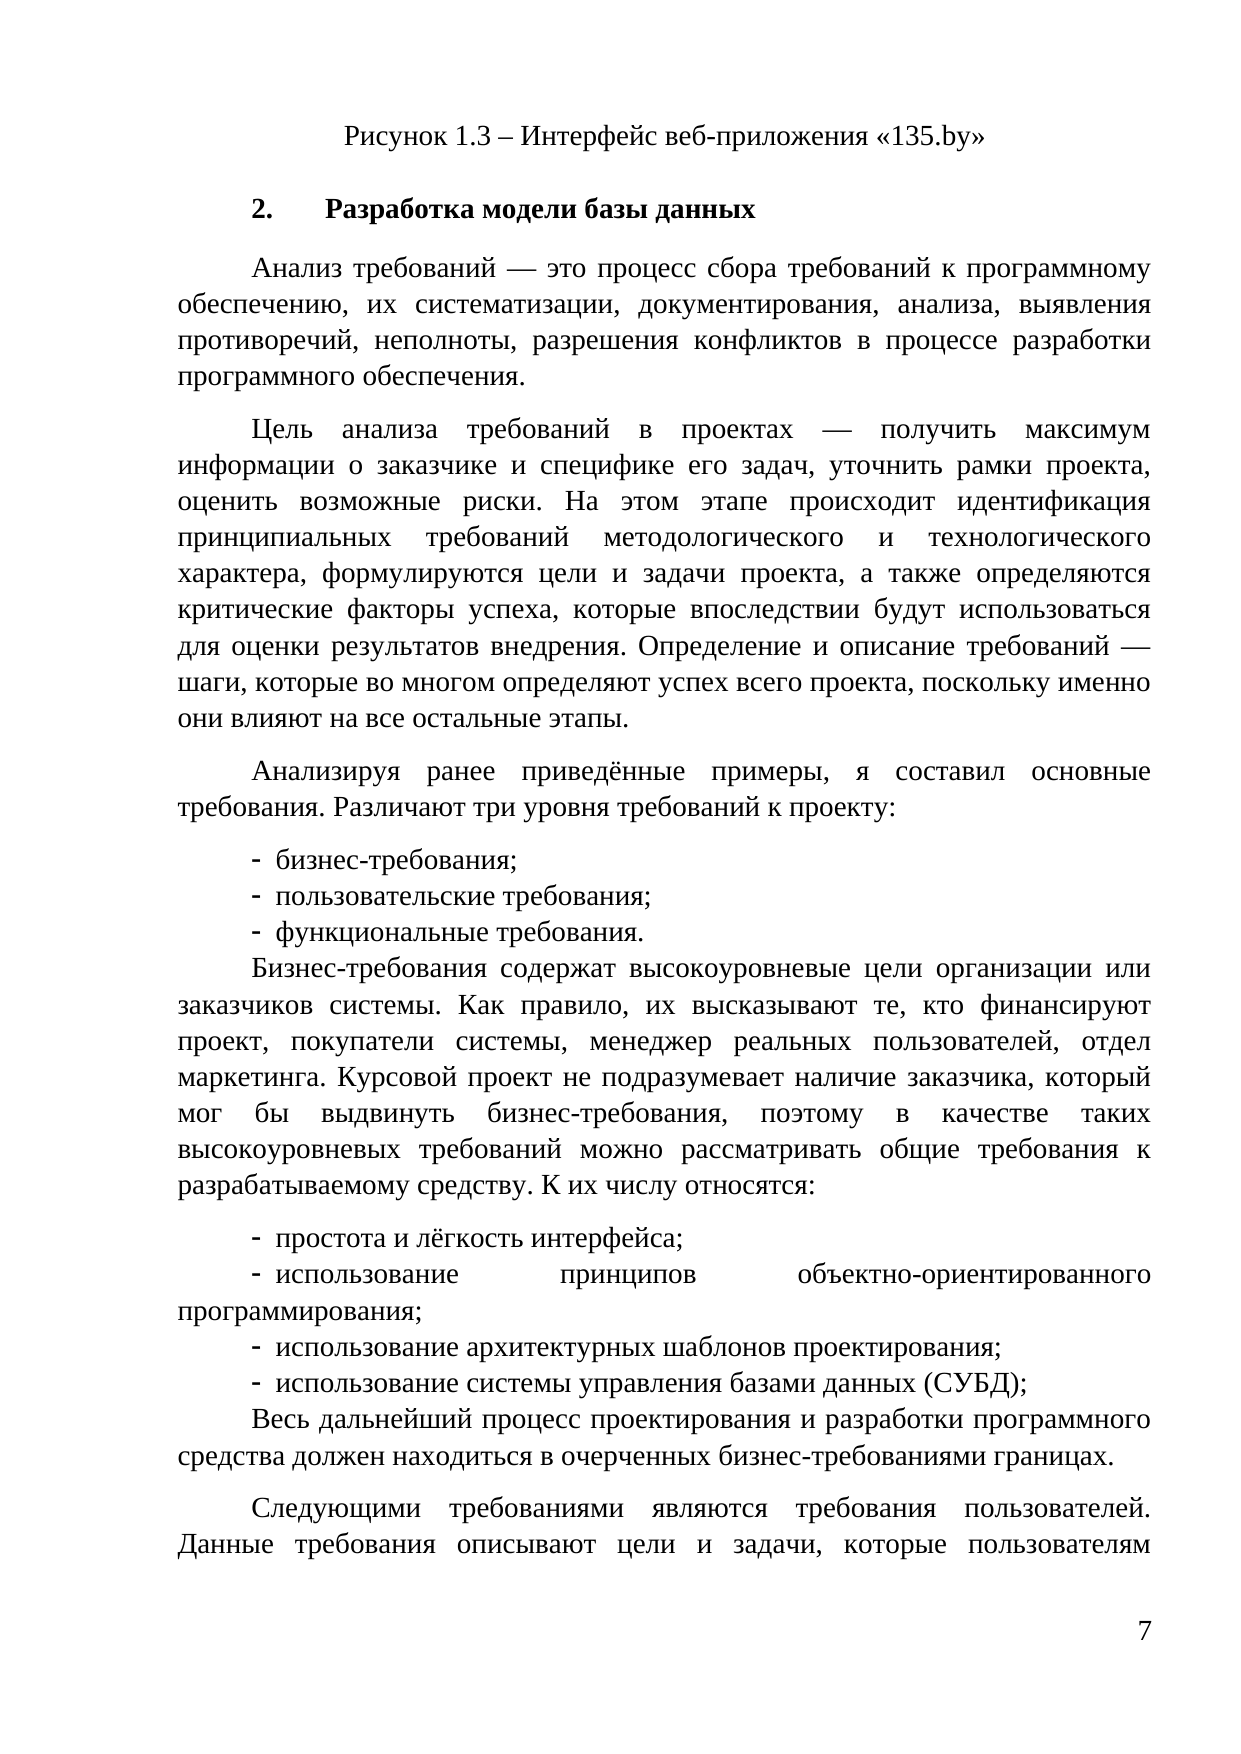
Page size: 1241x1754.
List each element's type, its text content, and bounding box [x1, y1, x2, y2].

text Цель анализа требований в проектах — получить максимум информации о заказчике и специфике его задач, уточнить рамки проекта, оценить возможные риски. На этом этапе происходит идентификация принципиальных требований методологического и технологического характера, формулируются цели и задачи проекта, а также определяются критические факторы успеха, которые впоследствии будут использоваться для оценки результатов внедрения. Определение и описание требований — шаги, которые во многом определяют успех всего проекта, поскольку именно они влияют на все остальные этапы. [177, 411, 1152, 734]
list функциональные требования. [177, 914, 1152, 948]
text Весь дальнейший процесс проектирования и разработки программного средства должен находиться в очерченных бизнес-требованиями границах. [177, 1401, 1152, 1471]
text Рисунок 1.3 – Интерфейс веб-приложения «135.by» [177, 118, 1152, 152]
list бизнес-требования; [177, 842, 1152, 876]
list пользовательские требования; [177, 878, 1152, 912]
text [177, 1490, 1152, 1560]
text Бизнес-требования содержат высокоуровневые цели организации или заказчиков системы. Как правило, их высказывают те, кто финансируют проект, покупатели системы, менеджер реальных пользователей, отдел маркетинга. Курсовой проект не подразумевает наличие заказчика, который мог бы выдвинуть бизнес-требования, поэтому в качестве таких высокоуровневых требований можно рассматривать общие требования к разрабатываемому средству. К их числу относятся: [177, 951, 1152, 1201]
text Анализируя ранее приведённые примеры, я составил основные требования. Различают три уровня требований к проекту: [177, 753, 1152, 823]
text Анализ требований — это процесс сбора требований к программному обеспечению, их систематизации, документирования, анализа, выявления противоречий, неполноты, разрешения конфликтов в процессе разработки программного обеспечения. [177, 250, 1152, 392]
list использование принципов объектно-ориентированного программирования; [177, 1257, 1152, 1326]
subtitle Разработка модели базы данных [177, 191, 1152, 225]
list использование системы управления базами данных (СУБД); [177, 1365, 1152, 1399]
list использование архитектурных шаблонов проектирования; [177, 1329, 1152, 1363]
list простота и лёгкость интерфейса; [177, 1220, 1152, 1254]
